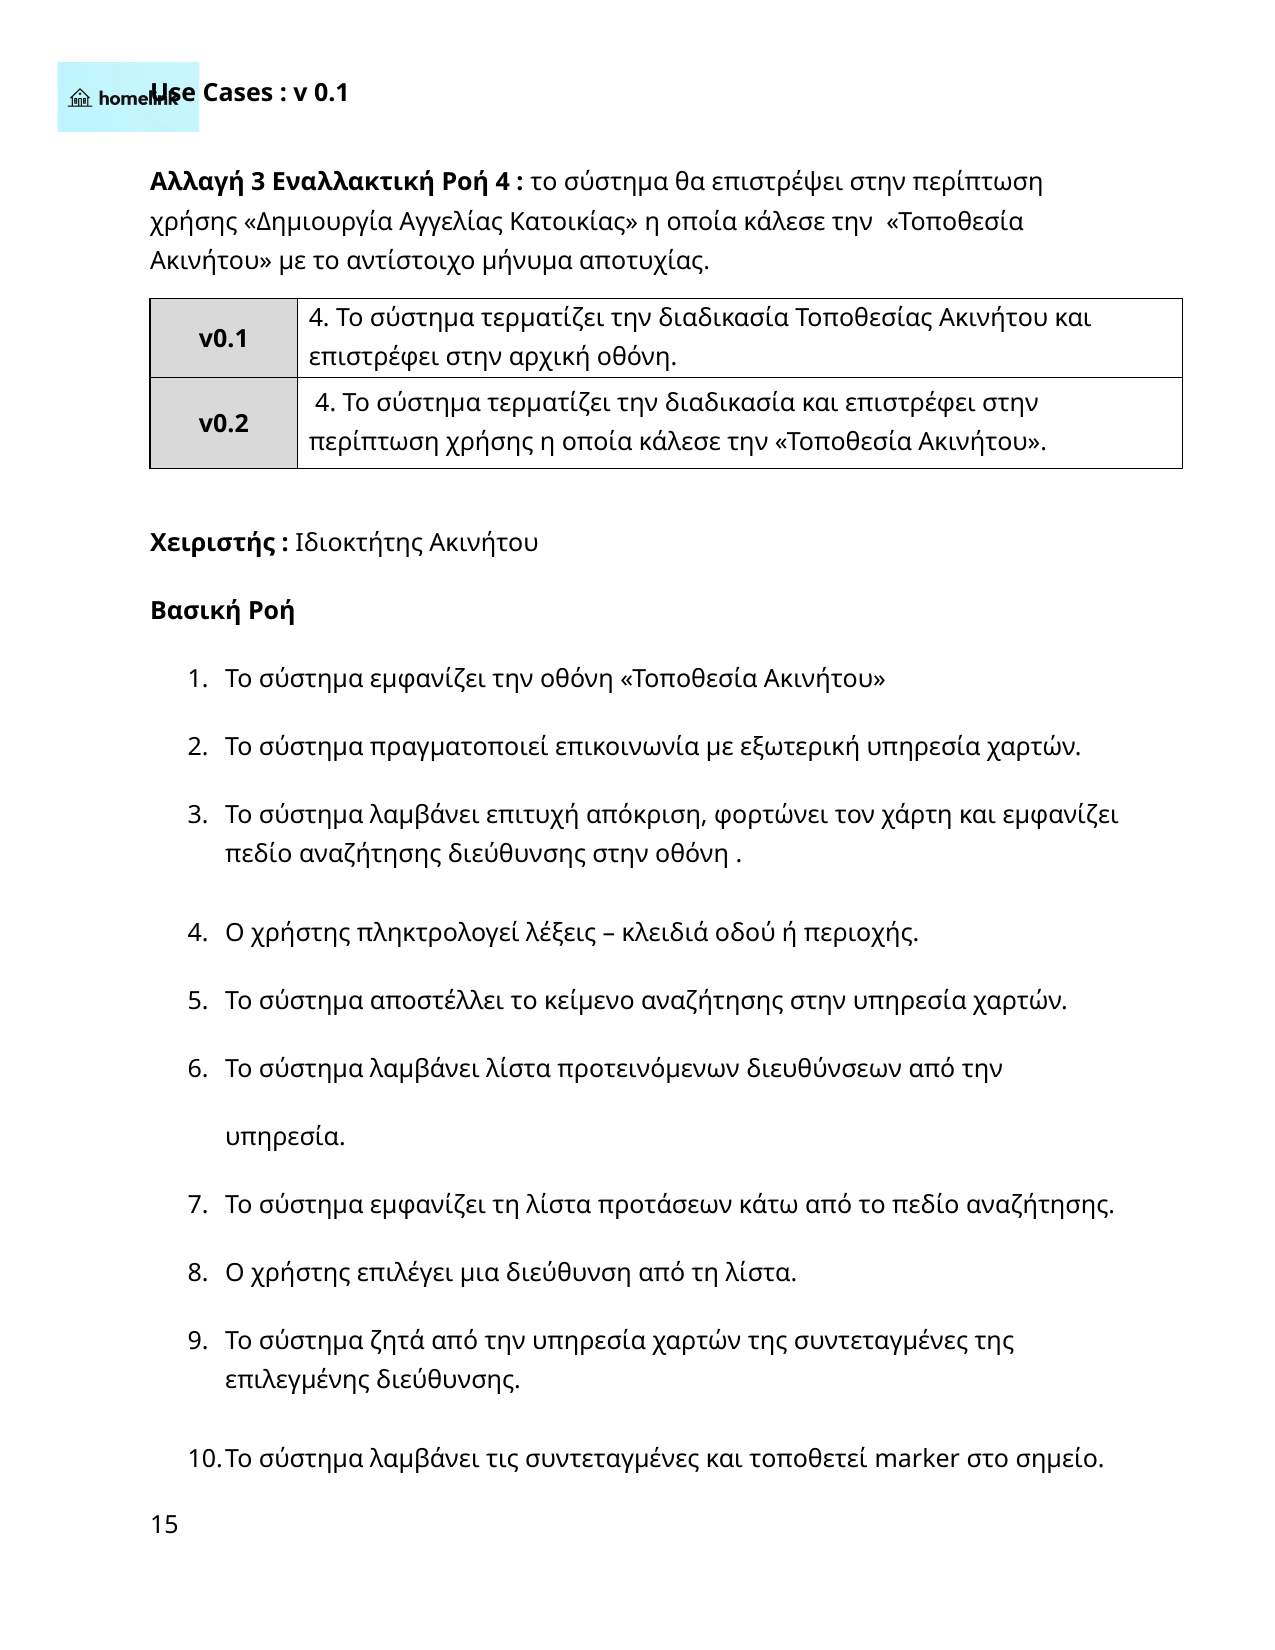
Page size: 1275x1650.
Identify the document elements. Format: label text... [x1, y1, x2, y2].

list Το σύστημα λαμβάνει λίστα προτεινόμενων διευθύνσεων από την υπηρεσία. [187, 1050, 1125, 1153]
list Ο χρήστης πληκτρολογεί λέξεις – κλειδιά οδού ή περιοχής. [187, 914, 1125, 948]
table_header v0.1 [151, 299, 297, 377]
text Χειριστής : Ιδιοκτήτης Ακινήτου [150, 525, 1125, 559]
text Αλλαγή 3 Εναλλακτική Ροή 4 : το σύστημα θα επιστρέψει στην περίπτωση χρήσης «Δημιουργία Αγγελίας Κατοικίας» η οποία κάλεσε την «Τοποθεσία Ακινήτου» με το αντίστοιχο μήνυμα αποτυχίας. [150, 164, 1125, 276]
list Το σύστημα λαμβάνει επιτυχή απόκριση, φορτώνει τον χάρτη και εμφανίζει πεδίο αναζήτησης διεύθυνσης στην οθόνη . [187, 797, 1125, 870]
list Το σύστημα πραγματοποιεί επικοινωνία με εξωτερική υπηρεσία χαρτών. [187, 728, 1125, 763]
list Το σύστημα αποστέλλει το κείμενο αναζήτησης στην υπηρεσία χαρτών. [187, 982, 1125, 1016]
text Βασική Ροή [150, 593, 1125, 627]
list Το σύστημα λαμβάνει τις συντεταγμένες και τοποθετεί marker στο σημείο. [187, 1440, 1125, 1474]
picture [57, 62, 200, 132]
list Το σύστημα ζητά από την υπηρεσία χαρτών της συντεταγμένες της επιλεγμένης διεύθυνσης. [187, 1323, 1125, 1396]
table_cell 4. Το σύστημα τερματίζει την διαδικασία και επιστρέφει στην περίπτωση χρήσης η οποία κάλεσε την «Τοποθεσία Ακινήτου». [298, 378, 1182, 468]
list Το σύστημα εμφανίζει την οθόνη «Τοποθεσία Ακινήτου» [187, 660, 1125, 694]
table_cell v0.2 [151, 378, 297, 468]
table_header 4. Το σύστημα τερματίζει την διαδικασία Τοποθεσίας Ακινήτου και επιστρέφει στην αρχική οθόνη. [298, 299, 1182, 377]
list Ο χρήστης επιλέγει μια διεύθυνση από τη λίστα. [187, 1255, 1125, 1289]
list Το σύστημα εμφανίζει τη λίστα προτάσεων κάτω από το πεδίο αναζήτησης. [187, 1187, 1125, 1221]
